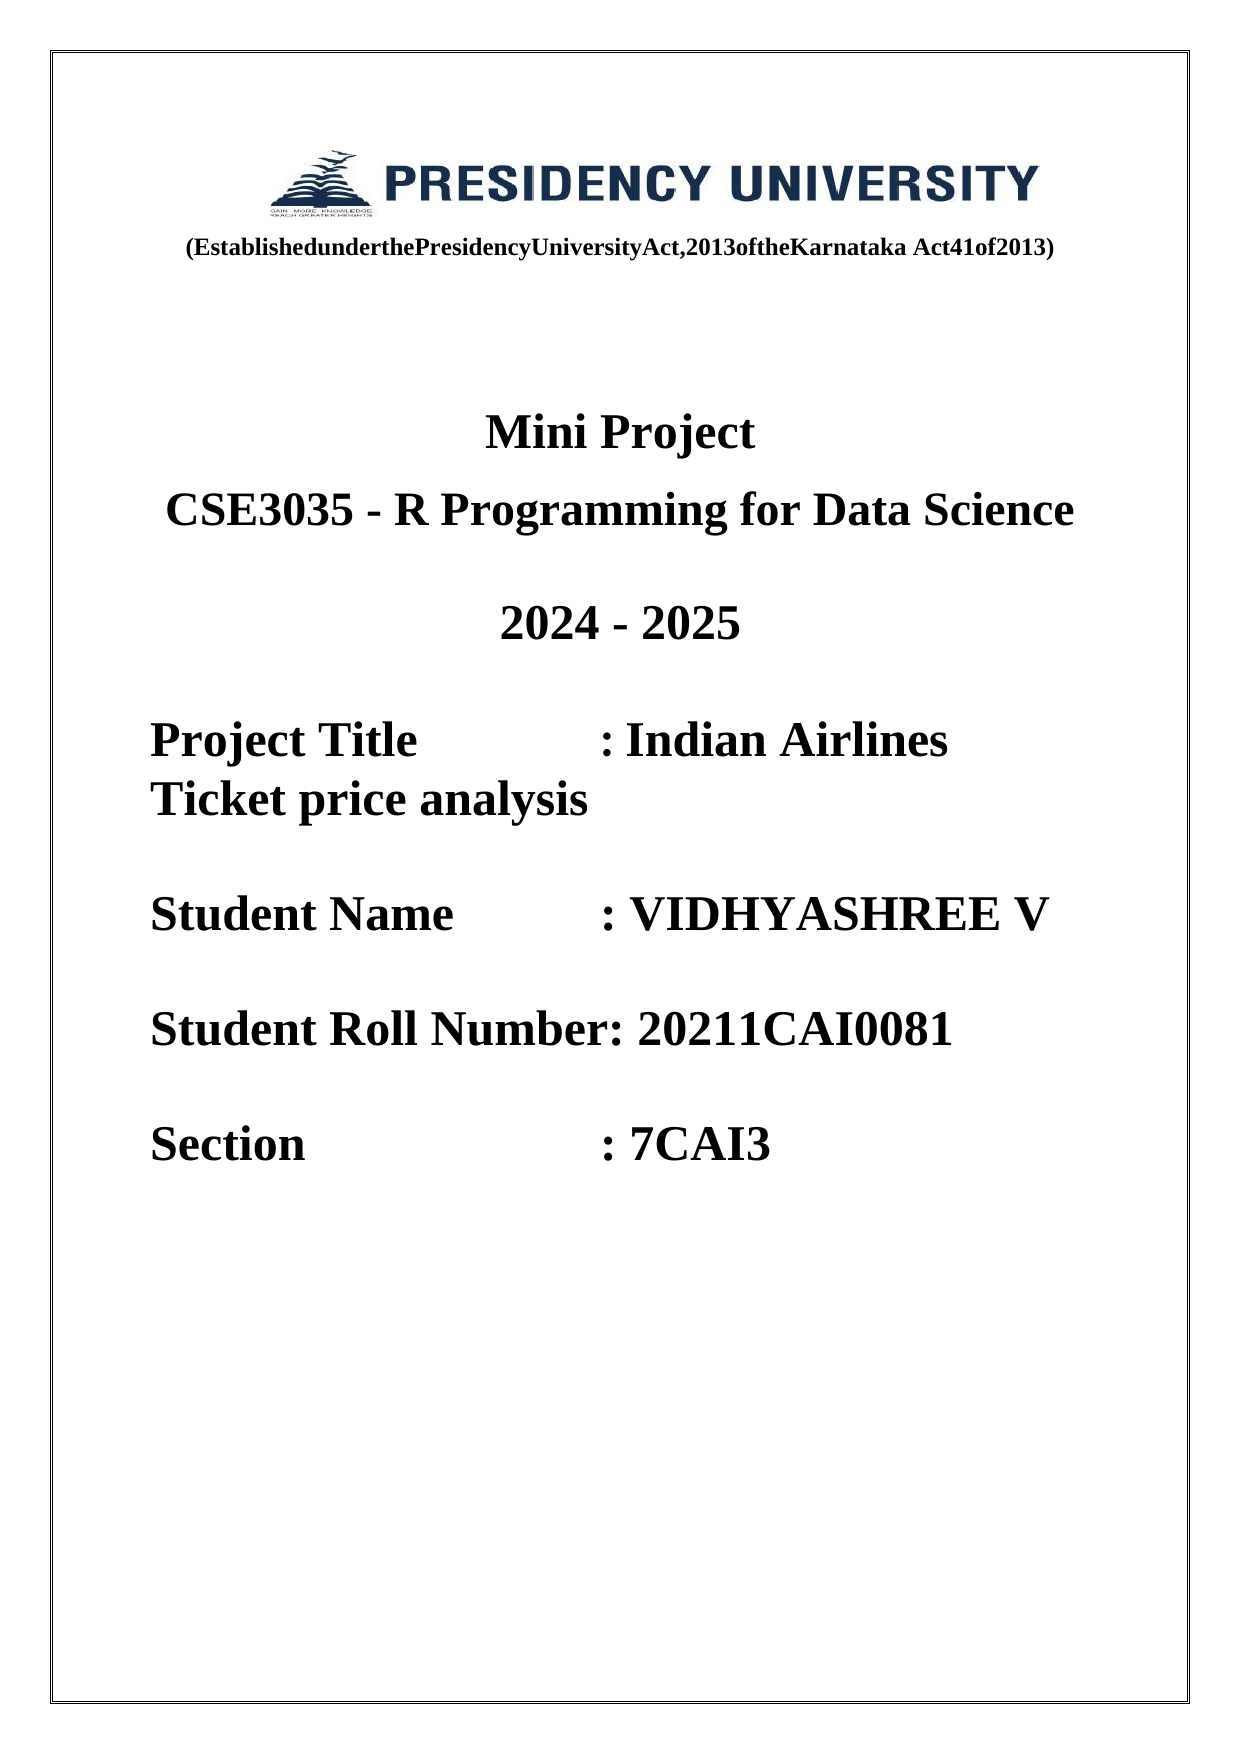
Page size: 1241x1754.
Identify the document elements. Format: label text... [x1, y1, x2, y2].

text Section : 7CAI3 [150, 1114, 1090, 1171]
text CSE3035 - R Programming for Data Science [150, 480, 1090, 535]
text 2024 - 2025 [150, 593, 1090, 650]
text Project Title : Indian Airlines Ticket price analysis [150, 708, 1090, 826]
text Student Name : VIDHYASHREE V [150, 884, 1090, 941]
text Mini Project [150, 401, 1090, 459]
text Student Roll Number: 20211CAI0081 [150, 999, 1090, 1056]
picture [270, 150, 1040, 217]
subtitle (EstablishedunderthePresidencyUniversityAct,2013oftheKarnataka Act41of2013) [177, 232, 1063, 261]
